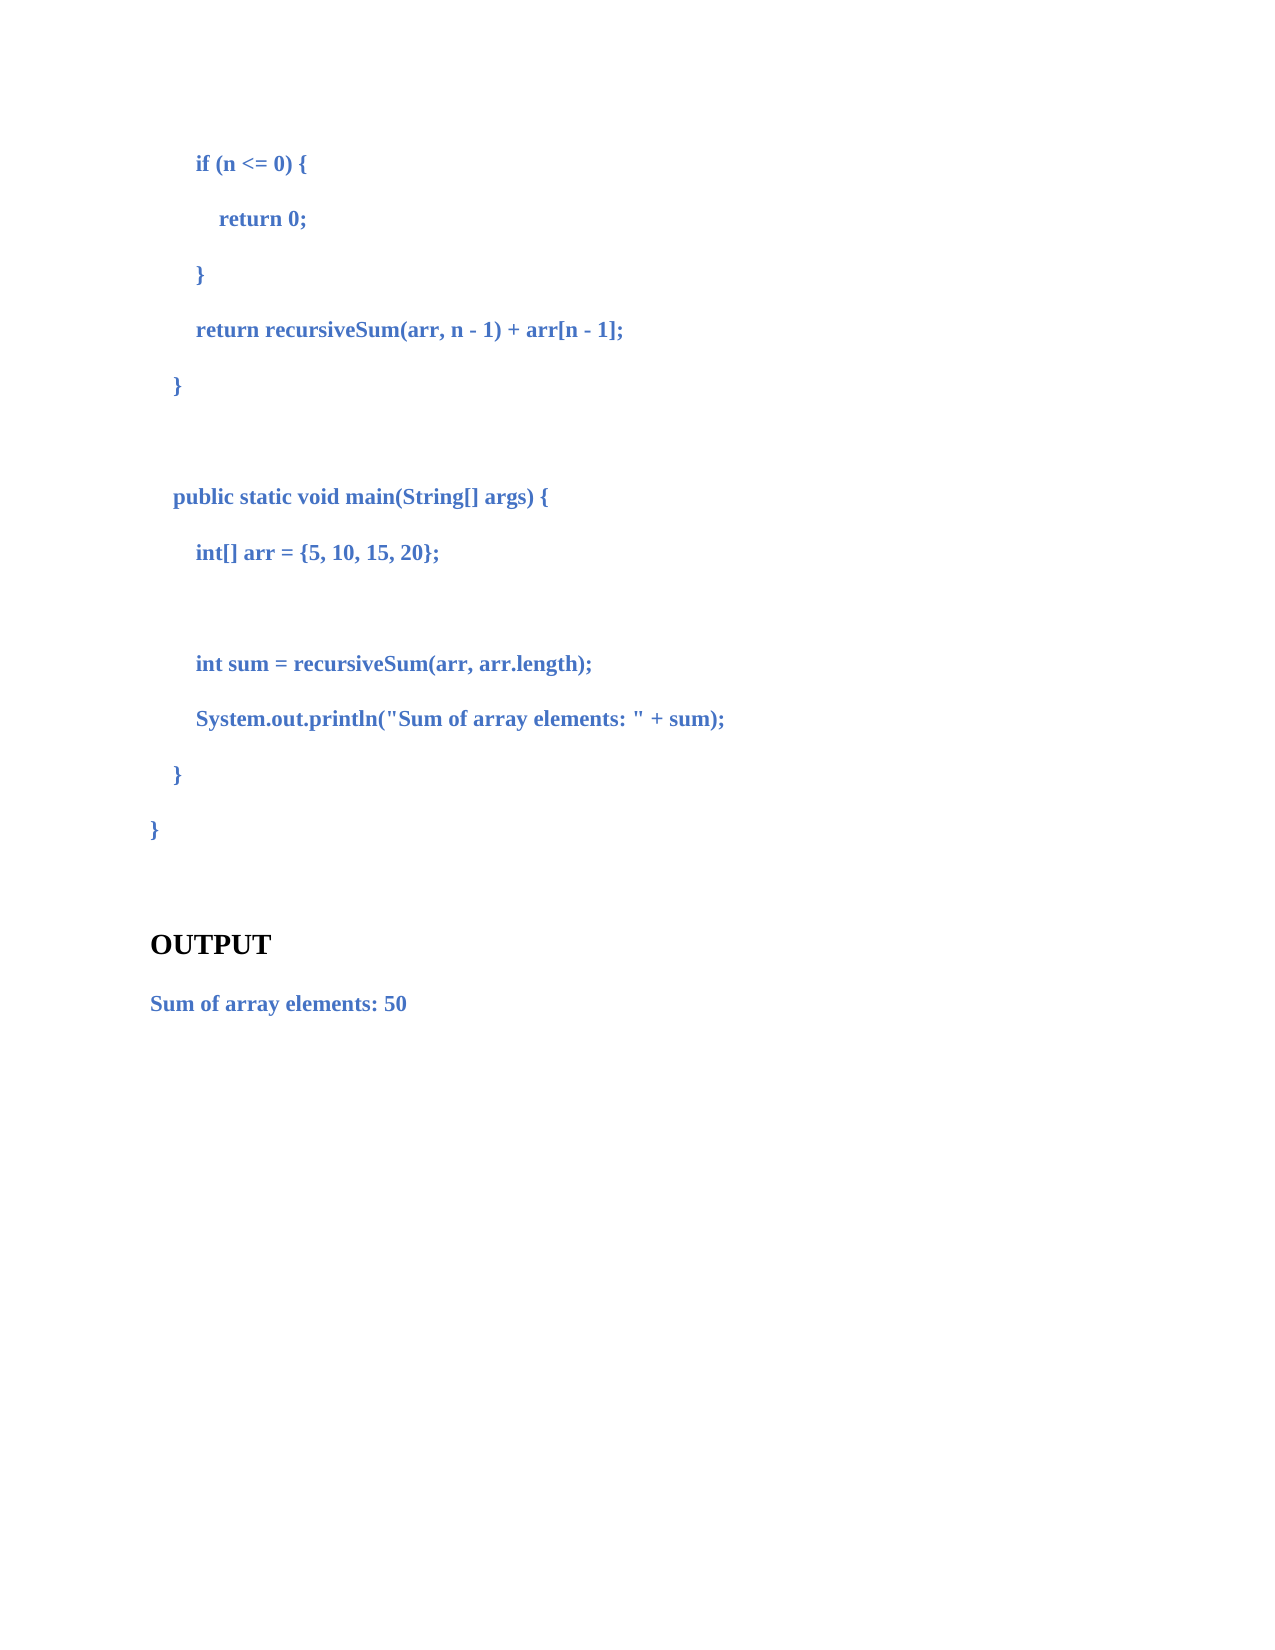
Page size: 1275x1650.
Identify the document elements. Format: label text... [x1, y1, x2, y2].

text return recursiveSum(arr, n - 1) + arr[n - 1]; [150, 317, 1125, 343]
text System.out.println("Sum of array elements: " + sum); [150, 705, 1125, 732]
text } [150, 372, 1125, 398]
text } [150, 761, 1125, 787]
text } [150, 261, 1125, 287]
text Sum of array elements: 50 [150, 990, 1125, 1044]
text int[] arr = {5, 10, 15, 20}; [150, 539, 1125, 565]
text public static void main(String[] args) { [150, 483, 1125, 509]
text if (n <= 0) { [150, 150, 1125, 176]
text } [150, 816, 1125, 843]
text int sum = recursiveSum(arr, arr.length); [150, 650, 1125, 676]
text OUTPUT [150, 927, 1125, 961]
text return 0; [150, 206, 1125, 232]
